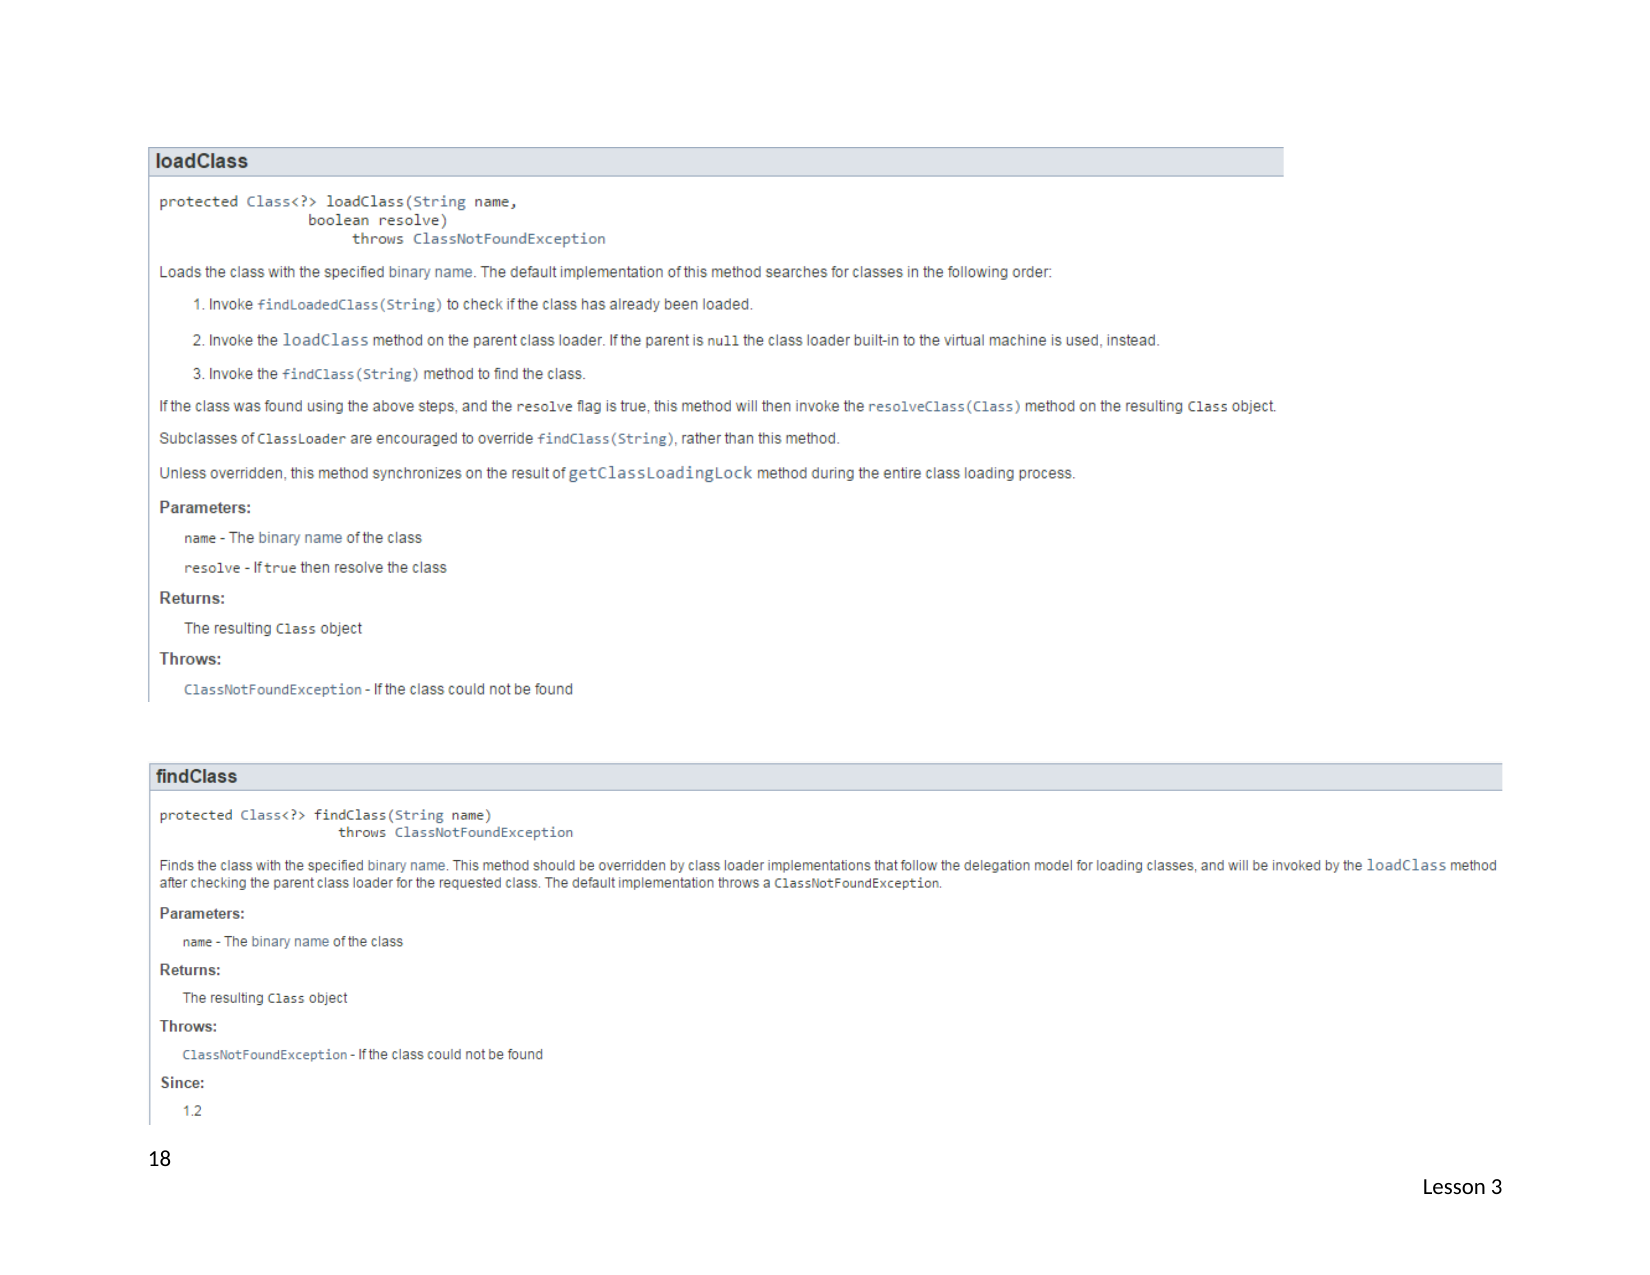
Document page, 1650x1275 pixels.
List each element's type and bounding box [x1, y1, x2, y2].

picture [147, 147, 1284, 702]
picture [147, 761, 1503, 1125]
